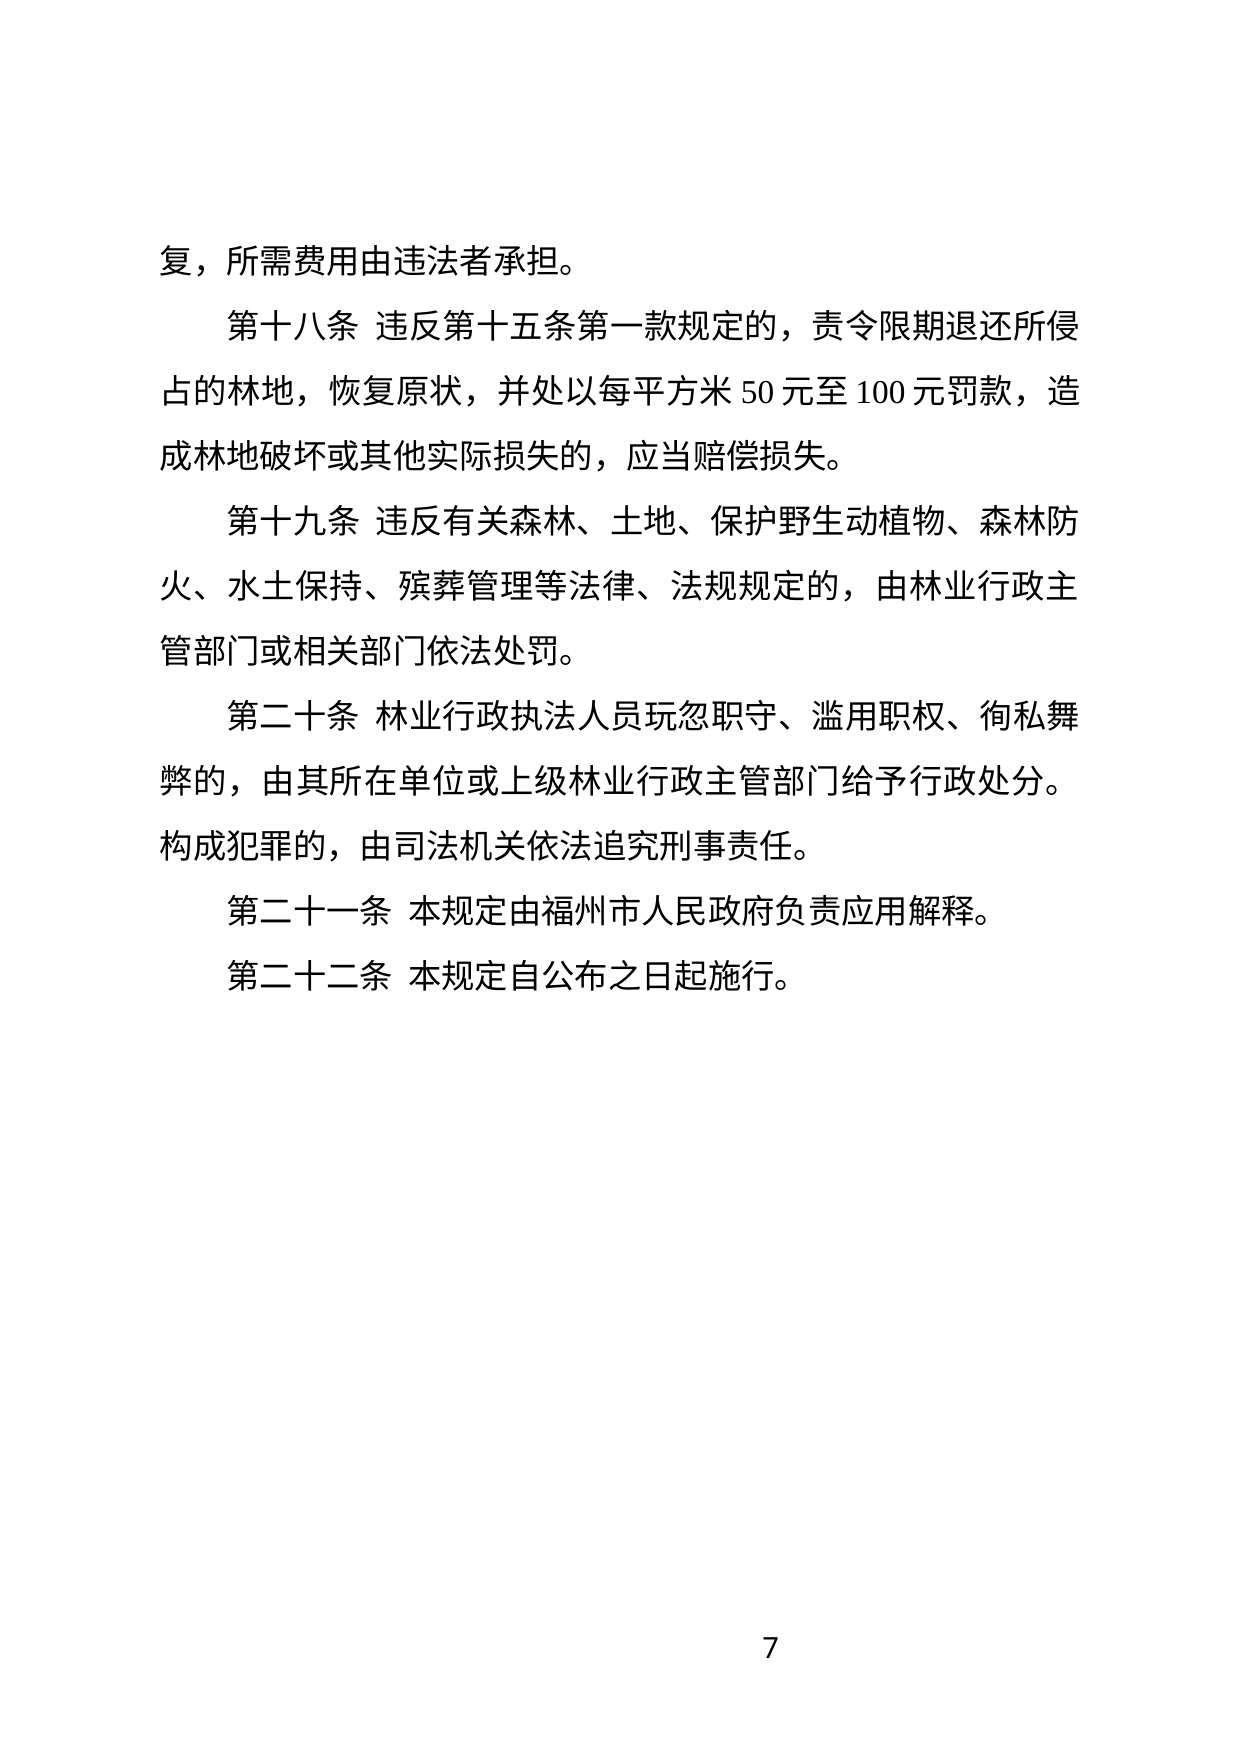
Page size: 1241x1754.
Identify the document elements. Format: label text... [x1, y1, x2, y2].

text 第十八条 违反第十五条第一款规定的，责令限期退还所侵占的林地，恢复原状，并处以每平方米50元至100元罚款，造成林地破坏或其他实际损失的，应当赔偿损失。 [159, 292, 1081, 487]
text 第二十一条 本规定由福州市人民政府负责应用解释。 [159, 877, 1081, 942]
text 第二十条 林业行政执法人员玩忽职守、滥用职权、徇私舞弊的，由其所在单位或上级林业行政主管部门给予行政处分。构成犯罪的，由司法机关依法追究刑事责任。 [159, 682, 1081, 877]
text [159, 227, 1081, 292]
text 第二十二条 本规定自公布之日起施行。 [159, 942, 1081, 1000]
text 第十九条 违反有关森林、土地、保护野生动植物、森林防火、水土保持、殡葬管理等法律、法规规定的，由林业行政主管部门或相关部门依法处罚。 [159, 487, 1081, 682]
